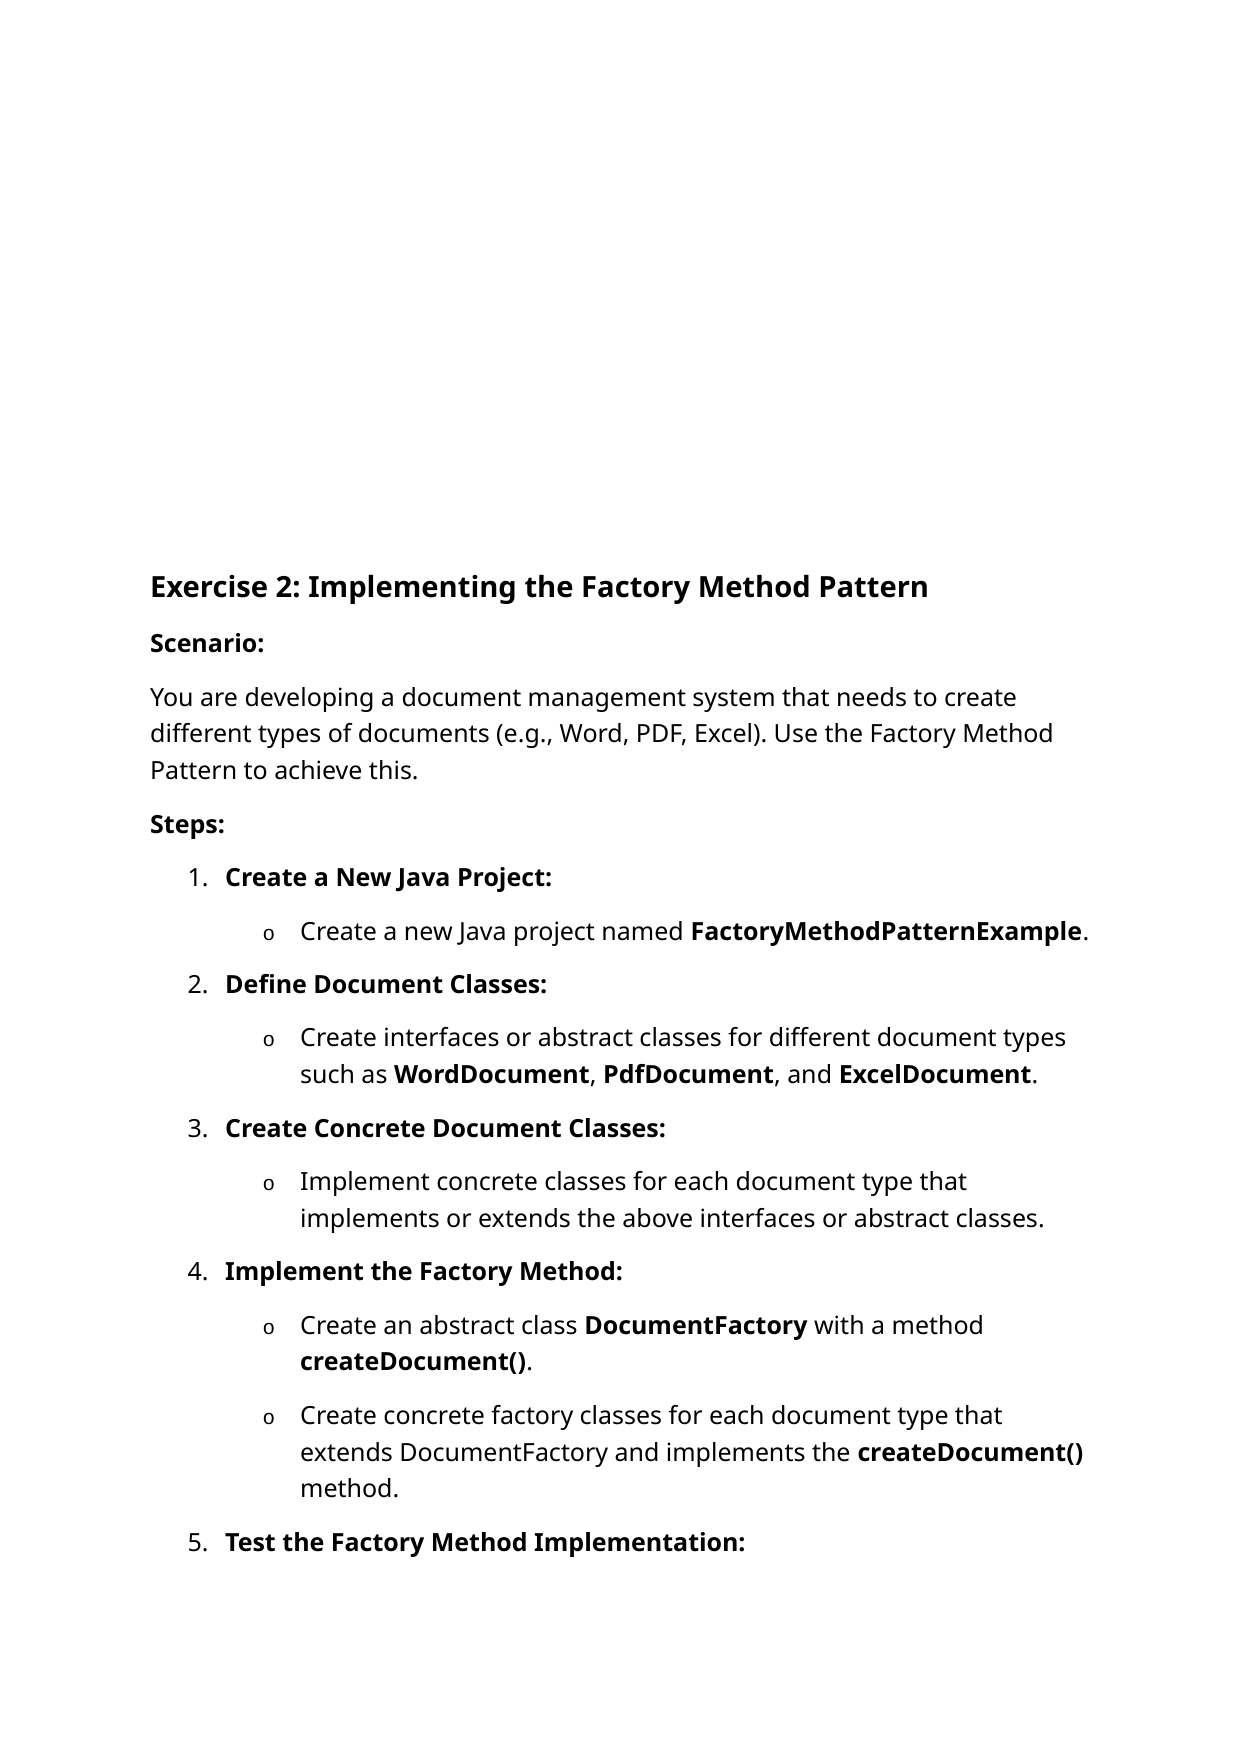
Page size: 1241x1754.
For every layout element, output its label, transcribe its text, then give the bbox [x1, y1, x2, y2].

text Steps: [150, 806, 1090, 840]
list Create interfaces or abstract classes for different document types such as WordDocument, PdfDocument, and ExcelDocument. [262, 1020, 1090, 1091]
text You are developing a document management system that needs to create different types of documents (e.g., Word, PDF, Excel). Use the Factory Method Pattern to achieve this. [150, 679, 1090, 787]
list Create a New Java Project: [187, 860, 1090, 894]
list Test the Factory Method Implementation: [187, 1524, 1090, 1558]
list Implement concrete classes for each document type that implements or extends the above interfaces or abstract classes. [262, 1164, 1090, 1234]
list Implement the Factory Method: [187, 1254, 1090, 1288]
list Create a new Java project named FactoryMethodPatternExample. [262, 913, 1090, 947]
text Scenario: [150, 626, 1090, 660]
text Exercise 2: Implementing the Factory Method Pattern [150, 566, 1090, 606]
list Define Document Classes: [187, 967, 1090, 1001]
list Create an abstract class DocumentFactory with a method createDocument(). [262, 1307, 1090, 1378]
list Create Concrete Document Classes: [187, 1110, 1090, 1144]
list Create concrete factory classes for each document type that extends DocumentFactory and implements the createDocument() method. [262, 1397, 1090, 1505]
